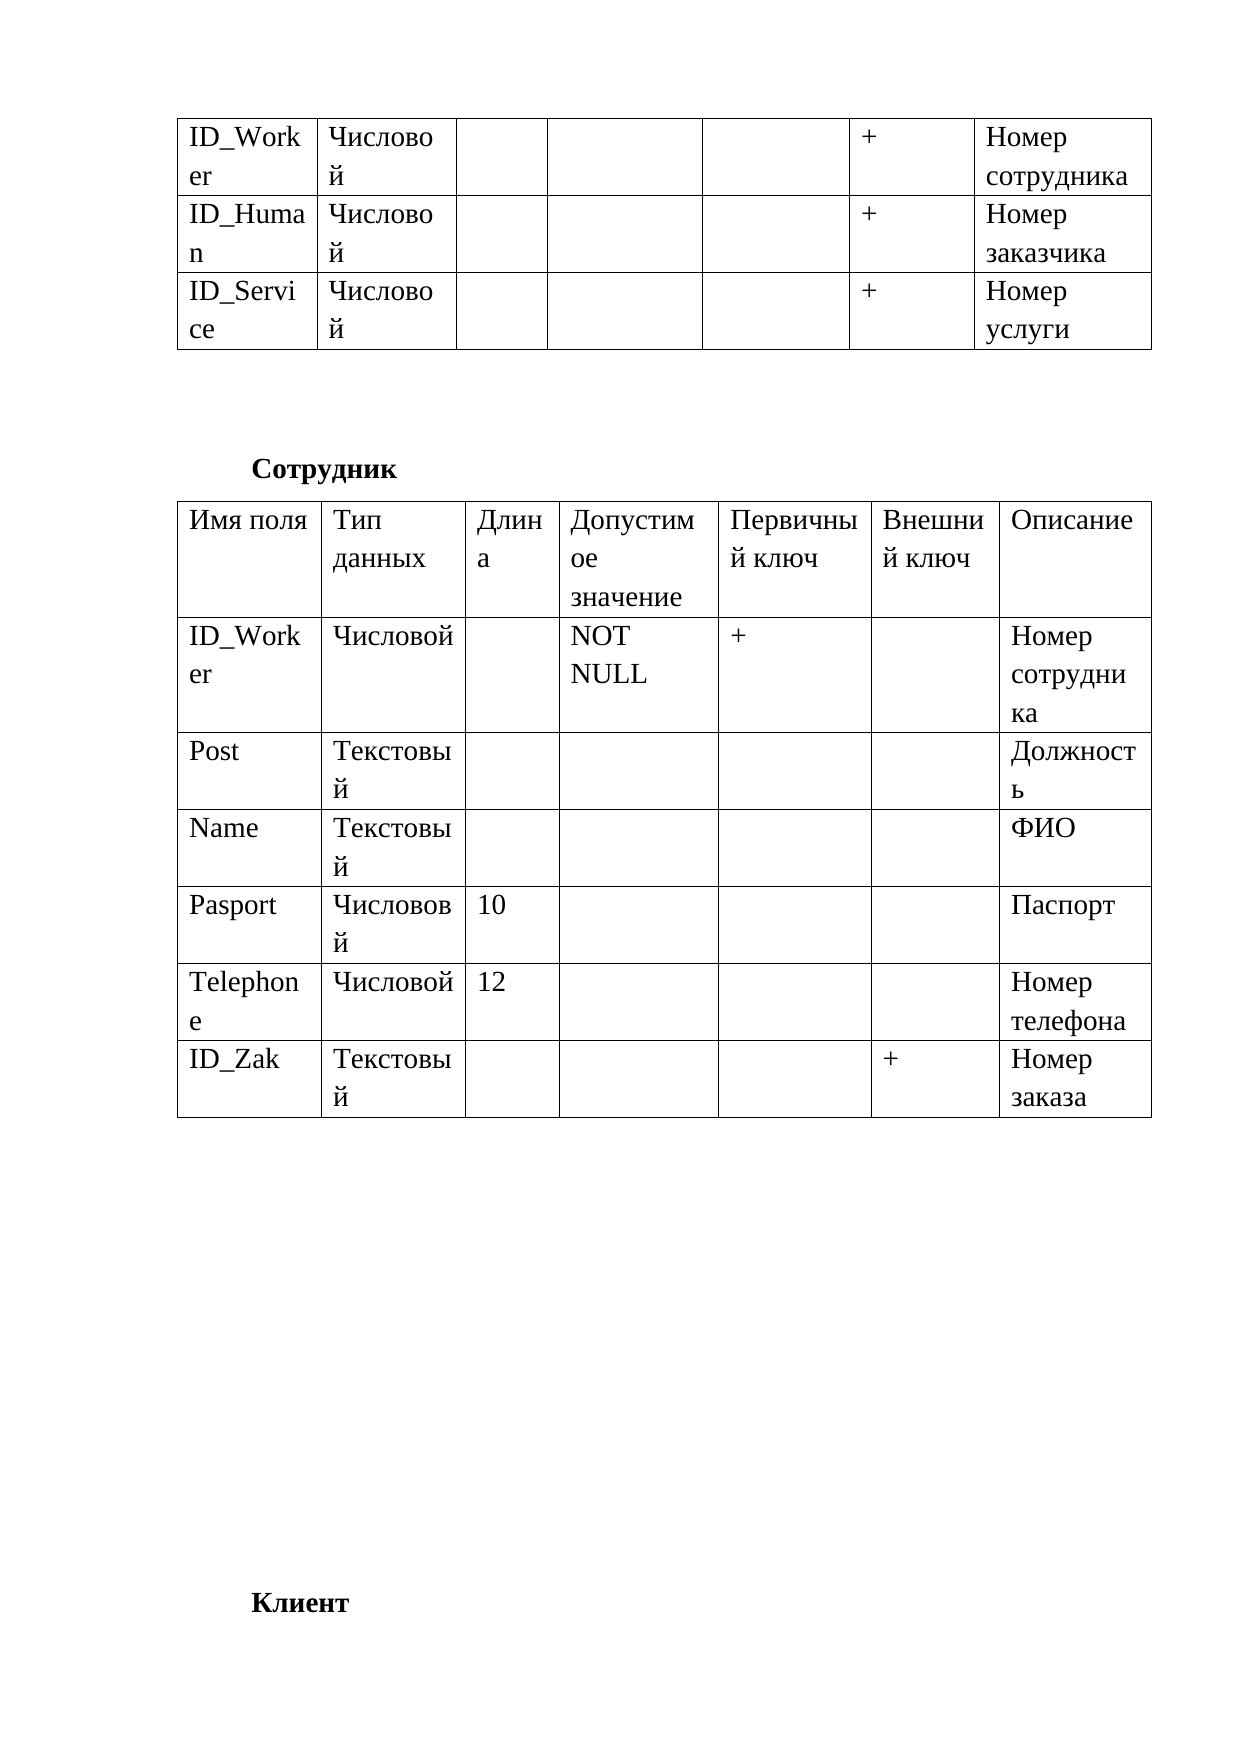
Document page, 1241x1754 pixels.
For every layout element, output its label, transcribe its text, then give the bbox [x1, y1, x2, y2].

table_cell Номер сотрудника [975, 119, 1151, 195]
table_cell Telephone [178, 964, 321, 1040]
table_cell Post [178, 733, 321, 809]
table_cell [466, 810, 559, 886]
table_cell ID_Service [178, 273, 317, 349]
table_cell Номер заказчика [975, 196, 1151, 272]
table_header Первичный ключ [719, 502, 871, 617]
table_cell Name [178, 810, 321, 886]
table_cell [703, 273, 849, 349]
table_cell Числововй [322, 887, 465, 963]
table_cell [719, 1041, 871, 1117]
table_cell Числовой [322, 618, 465, 732]
table_cell [703, 196, 849, 272]
table_header Длина [466, 502, 559, 617]
table_cell Текстовый [322, 733, 465, 809]
table_cell [703, 119, 849, 195]
table_cell [872, 733, 999, 809]
table_cell [719, 887, 871, 963]
table_header Внешний ключ [872, 502, 999, 617]
table_cell ID_Human [178, 196, 317, 272]
table_cell + [850, 119, 974, 195]
table_cell [560, 887, 718, 963]
table_cell [872, 964, 999, 1040]
table_cell + [872, 1041, 999, 1117]
table_cell [457, 119, 547, 195]
table_cell [872, 618, 999, 732]
text Клиент [177, 1585, 1152, 1619]
table_cell [548, 273, 702, 349]
table_cell ID_Worker [178, 618, 321, 732]
table_cell [719, 733, 871, 809]
table_cell 12 [466, 964, 559, 1040]
table_cell [872, 887, 999, 963]
table_cell ID_Worker [178, 119, 317, 195]
table_cell Должность [1000, 733, 1151, 809]
table_cell Паспорт [1000, 887, 1151, 963]
table_cell Текстовый [322, 810, 465, 886]
table_cell ФИО [1000, 810, 1151, 886]
table_cell Числовой [318, 196, 456, 272]
table_cell [466, 1041, 559, 1117]
table_cell [560, 1041, 718, 1117]
table_cell + [850, 273, 974, 349]
table_cell Текстовый [322, 1041, 465, 1117]
table_cell Числовой [322, 964, 465, 1040]
table_cell + [850, 196, 974, 272]
table_header Допустимое значение [560, 502, 718, 617]
table_cell [466, 733, 559, 809]
table_header Описание [1000, 502, 1151, 617]
table_cell NOT NULL [560, 618, 718, 732]
text Сотрудник [177, 451, 1152, 484]
table_cell Номер заказа [1000, 1041, 1151, 1117]
table_cell [548, 119, 702, 195]
table_cell Номер телефона [1000, 964, 1151, 1040]
table_cell Числовой [318, 119, 456, 195]
table_cell [872, 810, 999, 886]
table_cell 10 [466, 887, 559, 963]
table_cell [457, 273, 547, 349]
table_cell Номер сотрудника [1000, 618, 1151, 732]
table_cell [560, 810, 718, 886]
table_cell Числовой [318, 273, 456, 349]
table_header Тип данных [322, 502, 465, 617]
table_cell [560, 733, 718, 809]
table_cell + [719, 618, 871, 732]
table_cell ID_Zak [178, 1041, 321, 1117]
table_cell [457, 196, 547, 272]
table_cell [560, 964, 718, 1040]
table_cell [548, 196, 702, 272]
table_cell [466, 618, 559, 732]
table_cell Номер услуги [975, 273, 1151, 349]
table_cell [719, 964, 871, 1040]
table_cell [719, 810, 871, 886]
table_header Имя поля [178, 502, 321, 617]
table_cell Pasport [178, 887, 321, 963]
